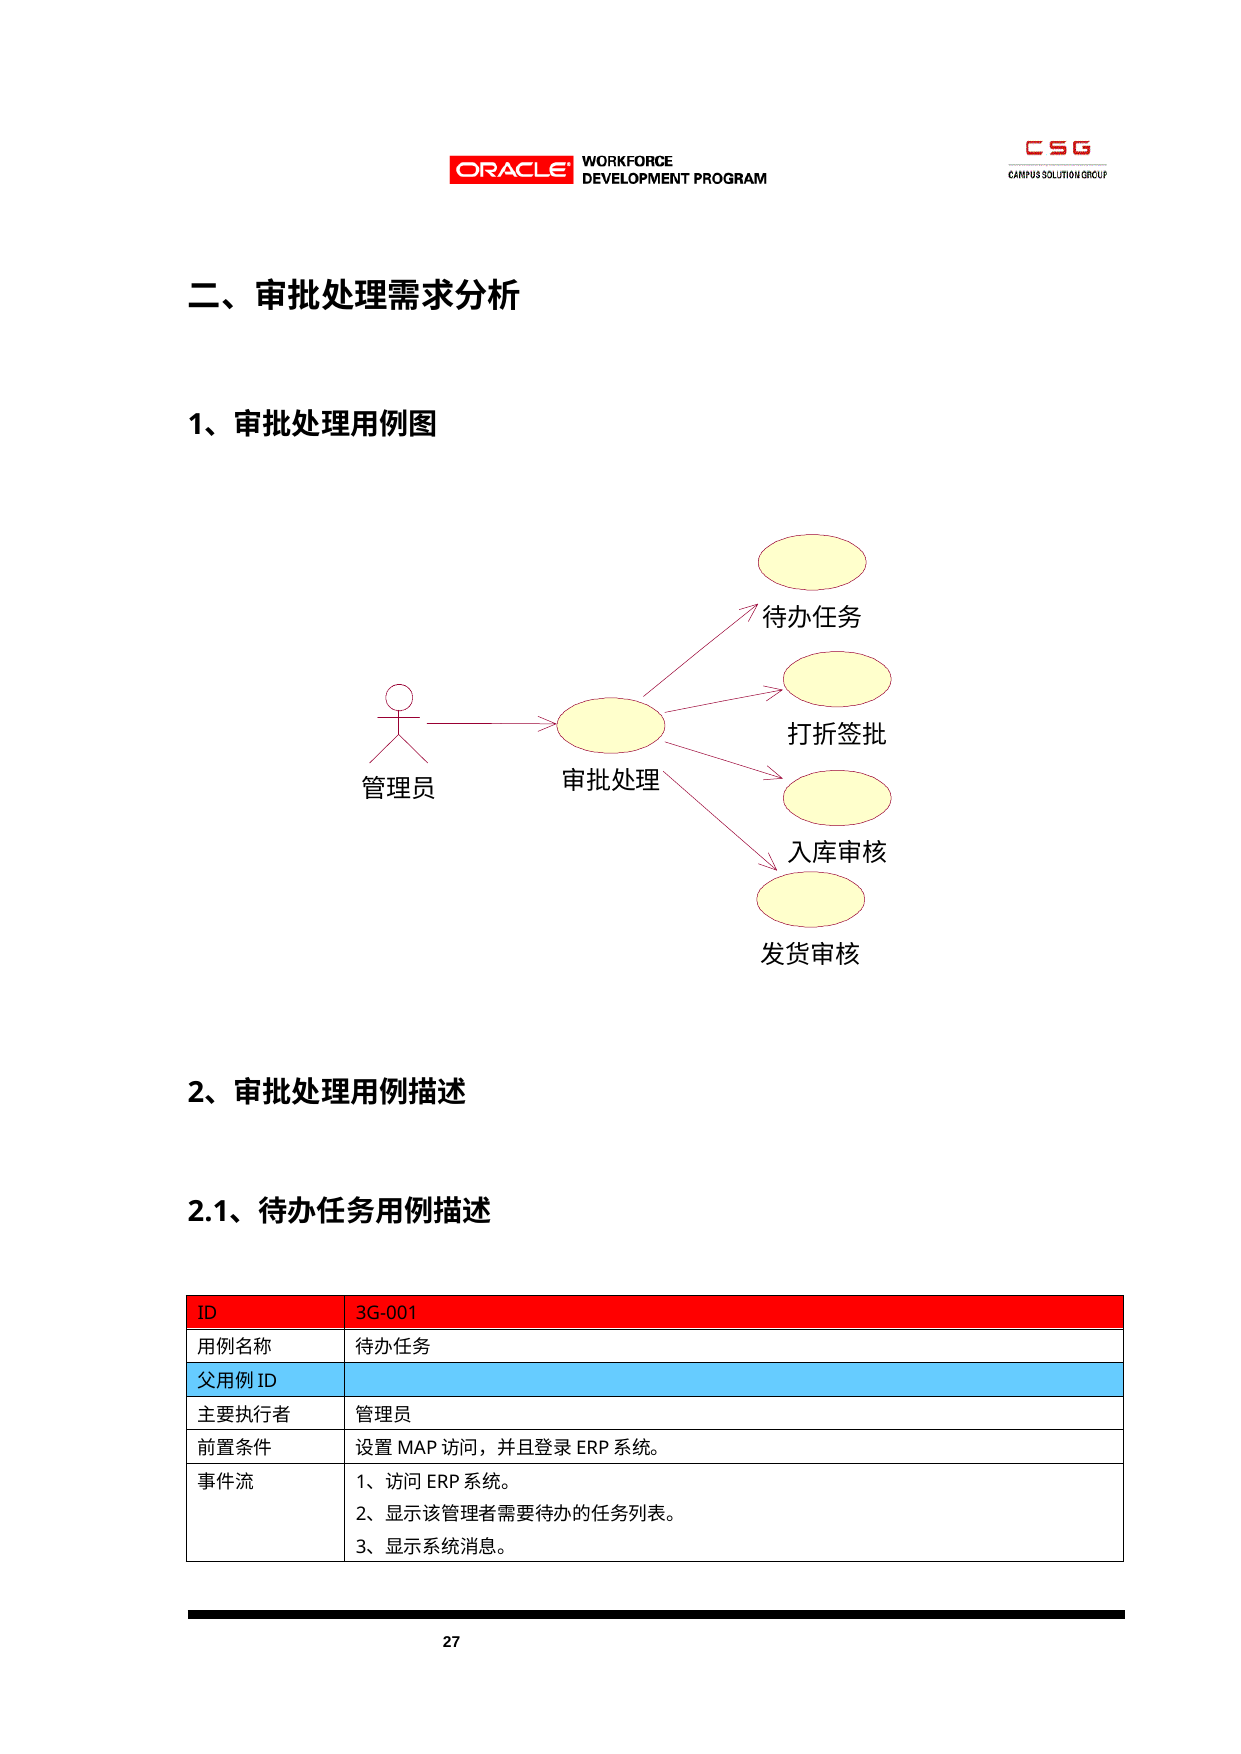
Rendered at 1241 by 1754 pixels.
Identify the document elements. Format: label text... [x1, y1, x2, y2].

table_cell 1、访问ERP系统。 2、显示该管理者需要待办的任务列表。 3、显示系统消息。 [345, 1464, 1123, 1561]
table_cell 待办任务 [345, 1330, 1123, 1362]
table_cell 主要执行者 [187, 1397, 344, 1429]
table_header 3G-001 [345, 1296, 1123, 1328]
table_cell 前置条件 [187, 1430, 344, 1463]
subtitle 1、审批处理用例图 [187, 389, 1125, 454]
subtitle 二、审批处理需求分析 [187, 260, 1125, 325]
picture [993, 113, 1125, 212]
table_cell 用例名称 [187, 1330, 344, 1362]
subtitle 2.1、待办任务用例描述 [187, 1176, 1125, 1241]
table_header ID [187, 1296, 344, 1328]
table_cell 管理员 [345, 1397, 1123, 1429]
table_cell 父用例ID [187, 1363, 344, 1396]
table_cell 事件流 [187, 1464, 344, 1561]
subtitle 2、审批处理用例描述 [187, 1057, 1125, 1122]
table_cell 设置MAP访问，并且登录ERP系统。 [345, 1430, 1123, 1463]
picture [421, 127, 794, 212]
table_cell [345, 1363, 1123, 1396]
